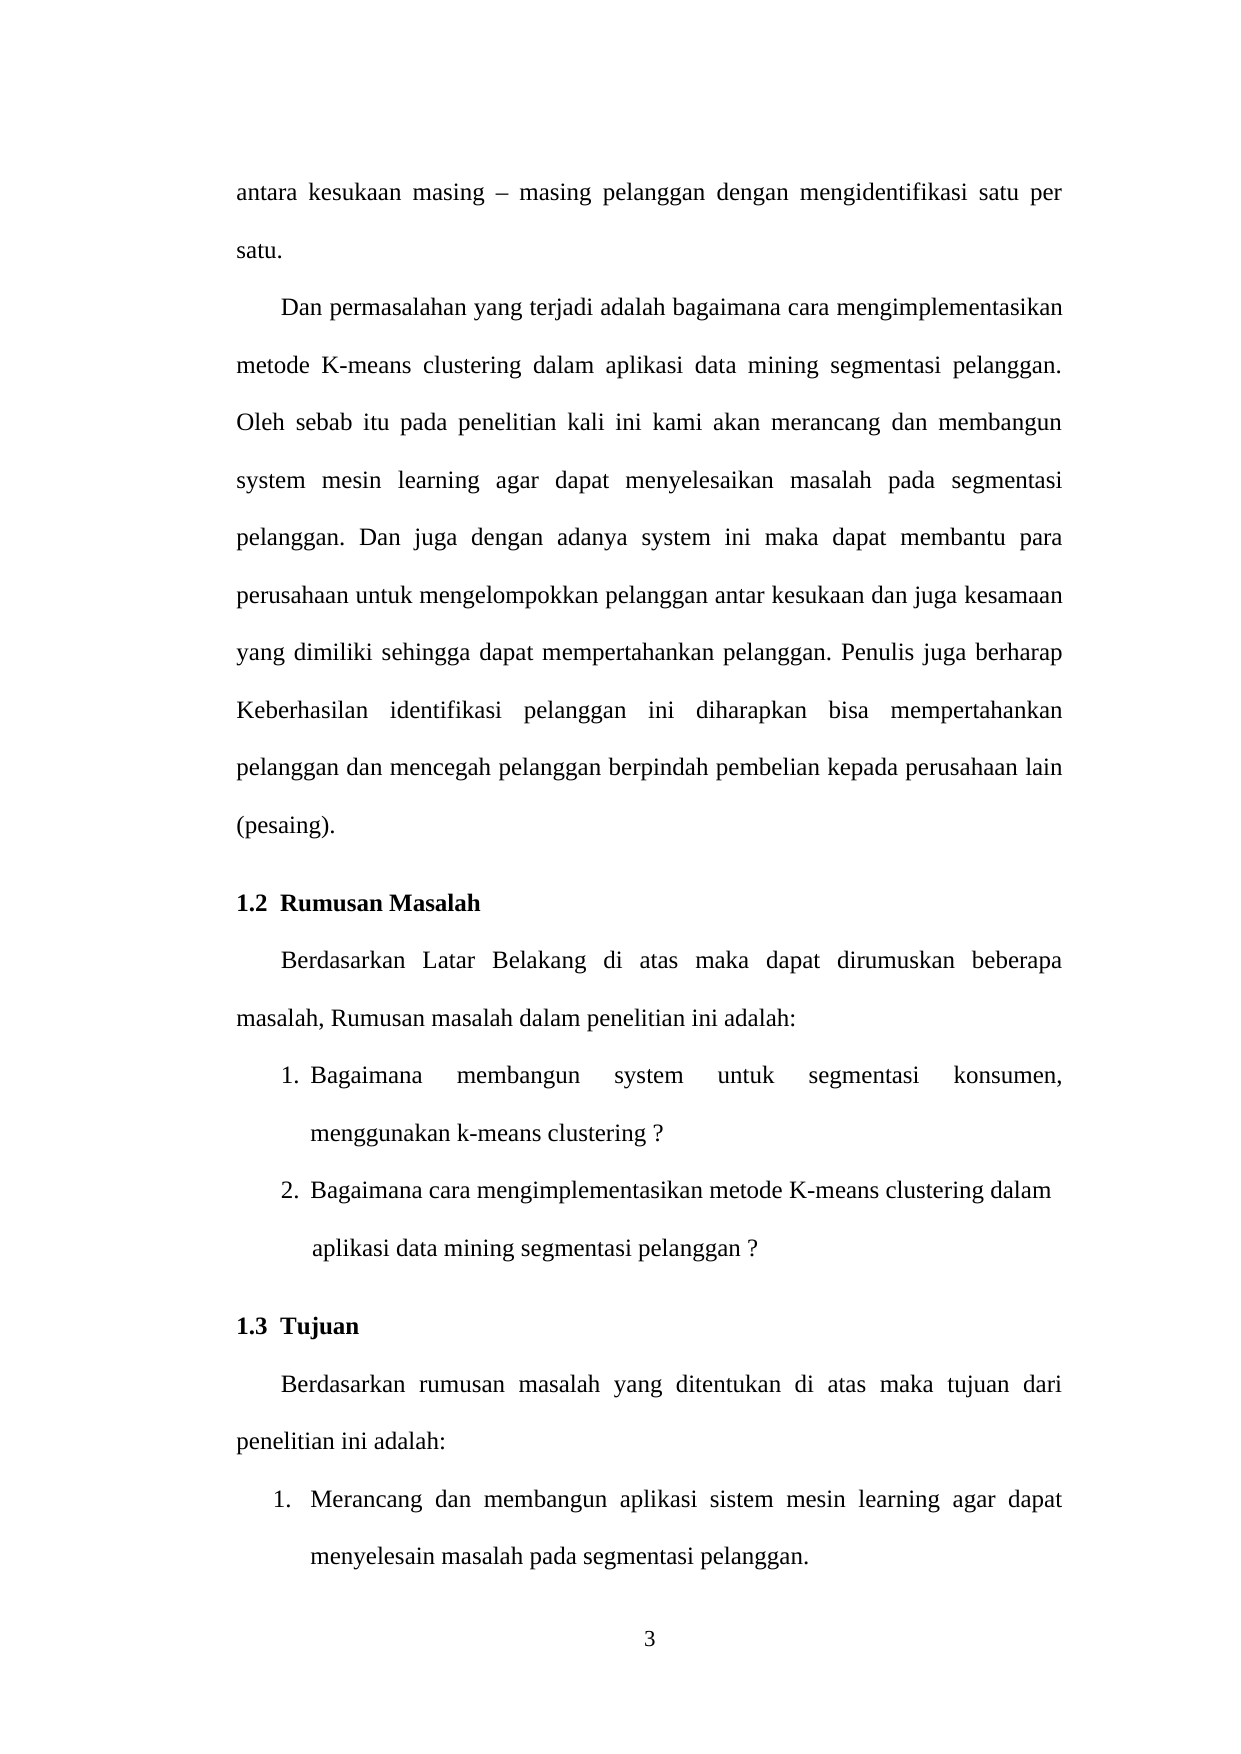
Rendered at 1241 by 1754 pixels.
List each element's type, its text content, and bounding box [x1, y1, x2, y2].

list Bagaimana membangun system untuk segmentasi konsumen, menggunakan k-means clustering ? [281, 1061, 1063, 1147]
text Berdasarkan Latar Belakang di atas maka dapat dirumuskan beberapa masalah, Rumusan masalah dalam penelitian ini adalah: [236, 946, 1063, 1032]
text Dan permasalahan yang terjadi adalah bagaimana cara mengimplementasikan metode K-means clustering dalam aplikasi data mining segmentasi pelanggan. Oleh sebab itu pada penelitian kali ini kami akan merancang dan membangun system mesin learning agar dapat menyelesaikan masalah pada segmentasi pelanggan. Dan juga dengan adanya system ini maka dapat membantu para perusahaan untuk mengelompokkan pelanggan antar kesukaan dan juga kesamaan yang dimiliki sehingga dapat mempertahankan pelanggan. Penulis juga berharap Keberhasilan identifikasi pelanggan ini diharapkan bisa mempertahankan pelanggan dan mencegah pelanggan berpindah pembelian kepada perusahaan lain (pesaing). [236, 292, 1063, 838]
subtitle Rumusan Masalah [236, 888, 1063, 917]
list Bagaimana cara mengimplementasikan metode K-means clustering dalam [281, 1176, 1063, 1204]
text aplikasi data mining segmentasi pelanggan ? [281, 1233, 1063, 1262]
text Berdasarkan rumusan masalah yang ditentukan di atas maka tujuan dari penelitian ini adalah: [236, 1369, 1063, 1455]
list Merancang dan membangun aplikasi sistem mesin learning agar dapat menyelesain masalah pada segmentasi pelanggan. [273, 1484, 1063, 1570]
subtitle Tujuan [236, 1311, 1063, 1340]
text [236, 177, 1063, 263]
